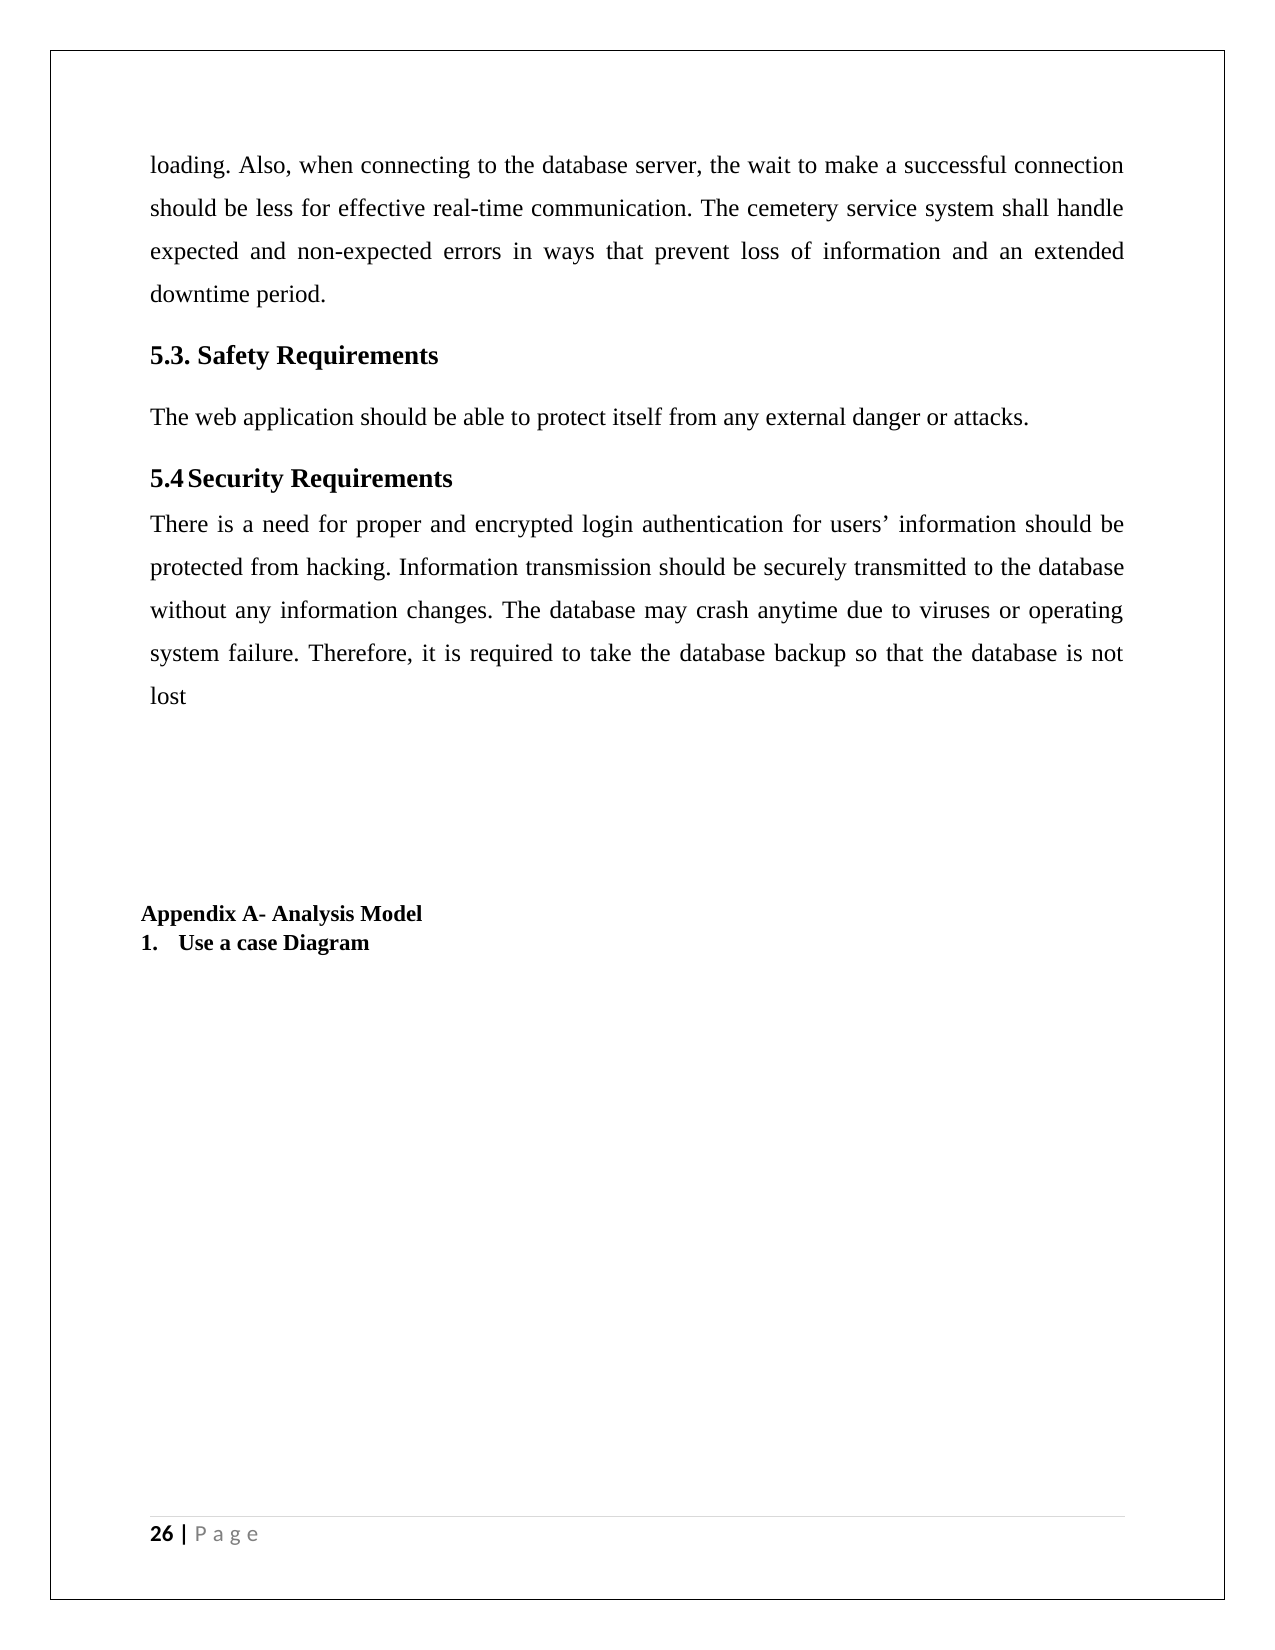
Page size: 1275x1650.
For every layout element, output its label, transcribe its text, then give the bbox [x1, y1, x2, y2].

list Appendix A- Analysis Model [141, 900, 1125, 926]
list There is a need for proper and encrypted login authentication for users’ information should be protected from hacking. Information transmission should be securely transmitted to the database without any information changes. The database may crash anytime due to viruses or operating system failure. Therefore, it is required to take the database backup so that the database is not lost [150, 509, 1125, 710]
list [150, 150, 1125, 308]
list Security Requirements [150, 462, 1125, 493]
text The web application should be able to protect itself from any external danger or attacks. [150, 402, 1125, 431]
list Use a case Diagram [141, 928, 1125, 955]
text 5.3. Safety Requirements [150, 339, 1125, 370]
